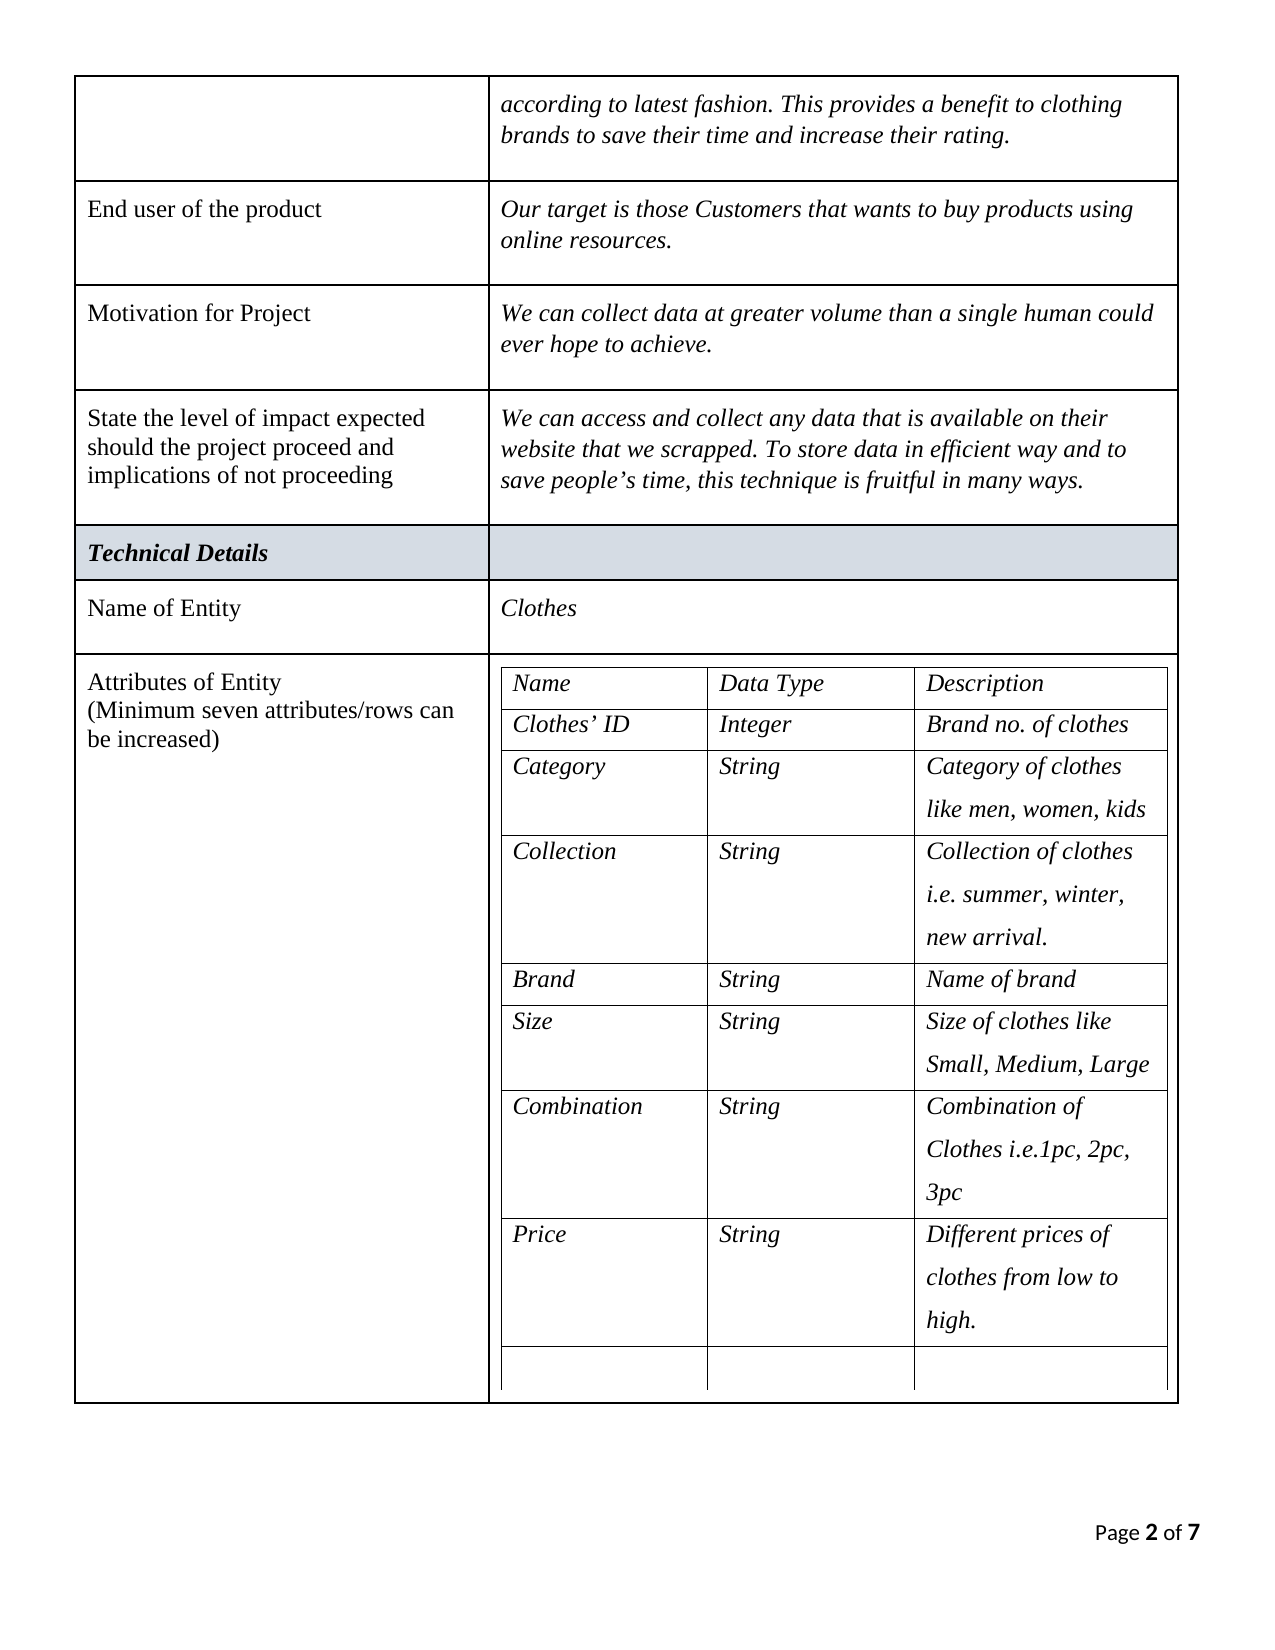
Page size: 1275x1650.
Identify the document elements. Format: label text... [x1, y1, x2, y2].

table_cell Attributes of Entity (Minimum seven attributes/rows can be increased) [76, 655, 488, 1402]
table_cell Technical Details [76, 526, 488, 579]
table_cell End user of the product [76, 182, 488, 284]
table_cell We can collect data at greater volume than a single human could ever hope to achieve. [490, 286, 1177, 389]
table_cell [490, 77, 1177, 179]
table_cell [76, 77, 488, 179]
table_cell We can access and collect any data that is available on their website that we scrapped. To store data in efficient way and to save people’s time, this technique is fruitful in many ways. [490, 391, 1177, 524]
table_cell Name of Entity [76, 581, 488, 653]
table_cell Clothes [490, 581, 1177, 653]
table_cell Motivation for Project [76, 286, 488, 389]
table_cell [490, 655, 1177, 1402]
table_cell [490, 526, 1177, 579]
table_cell State the level of impact expected should the project proceed and implications of not proceeding [76, 391, 488, 524]
table_cell Our target is those Customers that wants to buy products using online resources. [490, 182, 1177, 284]
